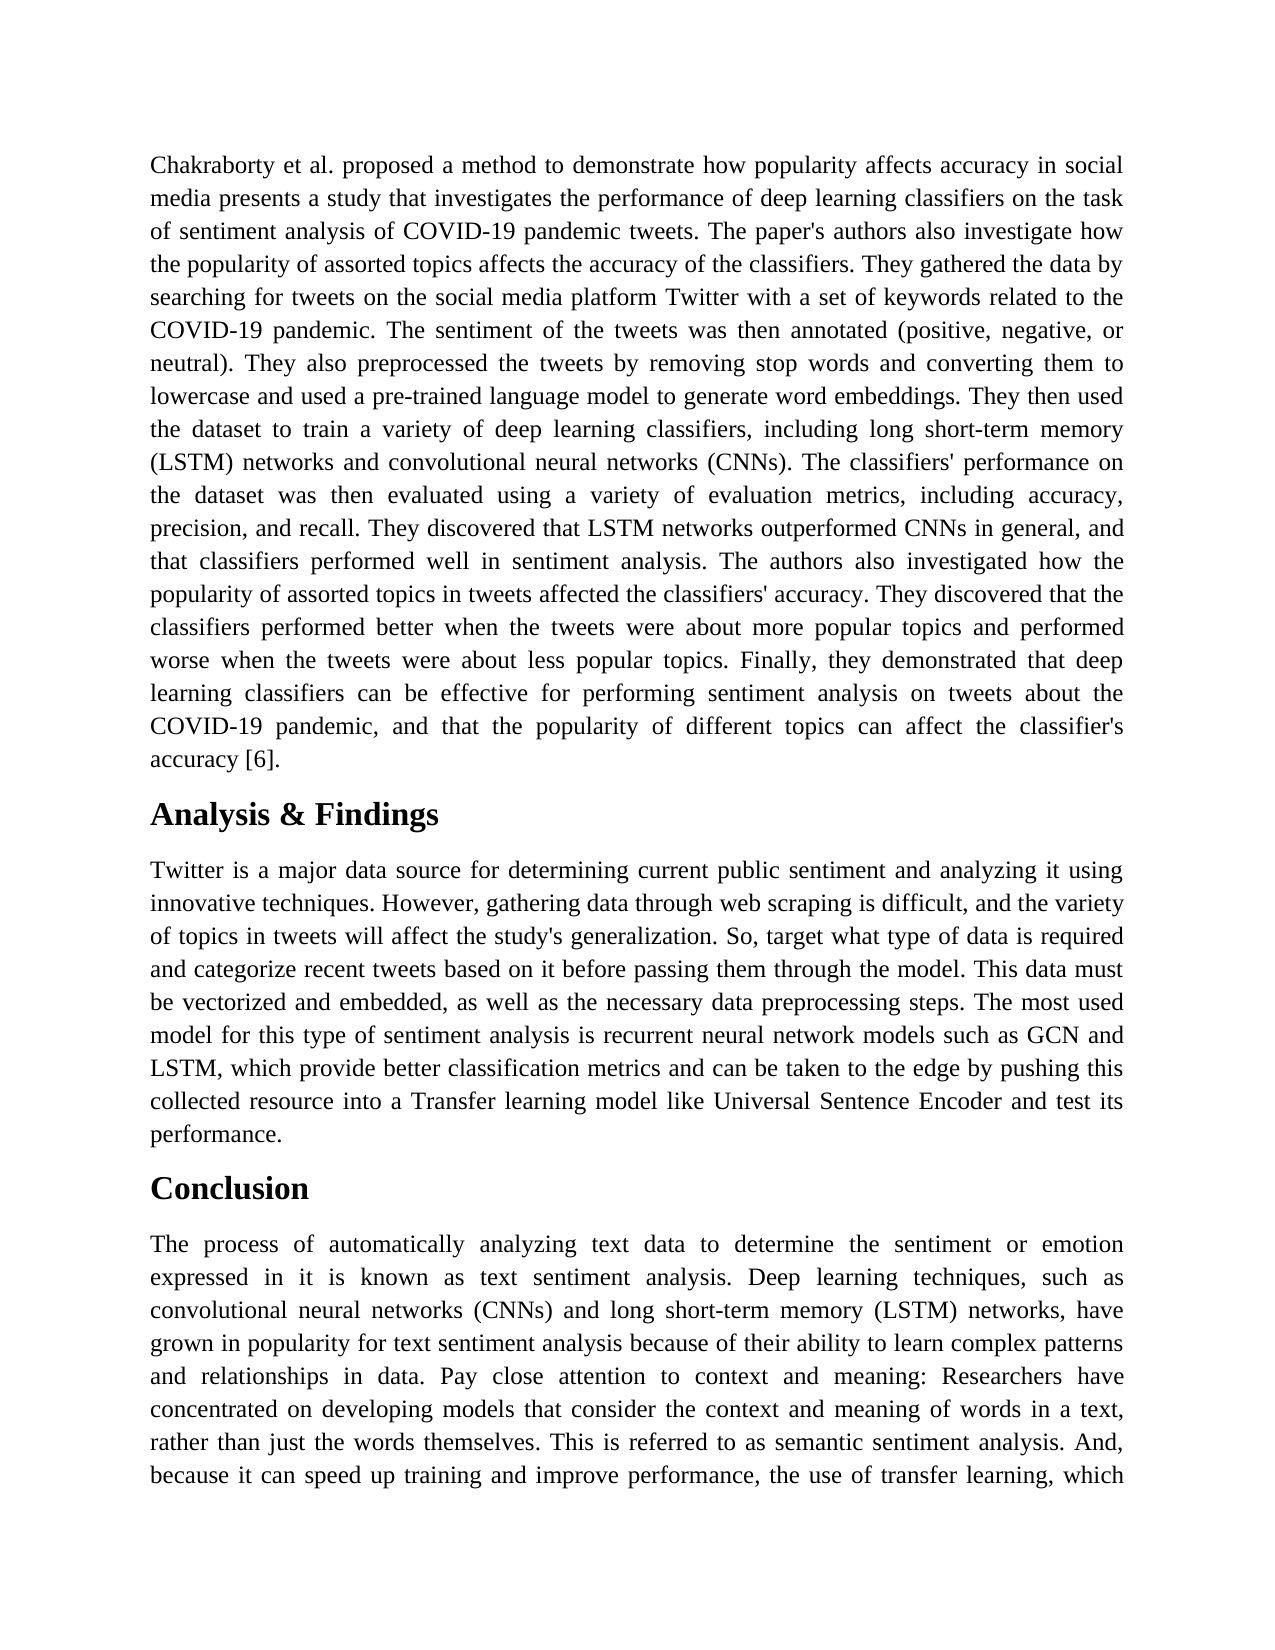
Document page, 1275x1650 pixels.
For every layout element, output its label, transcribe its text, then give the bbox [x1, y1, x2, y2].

text Chakraborty et al. proposed a method to demonstrate how popularity affects accuracy in social media presents a study that investigates the performance of deep learning classifiers on the task of sentiment analysis of COVID-19 pandemic tweets. The paper's authors also investigate how the popularity of assorted topics affects the accuracy of the classifiers. They gathered the data by searching for tweets on the social media platform Twitter with a set of keywords related to the COVID-19 pandemic. The sentiment of the tweets was then annotated (positive, negative, or neutral). They also preprocessed the tweets by removing stop words and converting them to lowercase and used a pre-trained language model to generate word embeddings. They then used the dataset to train a variety of deep learning classifiers, including long short-term memory (LSTM) networks and convolutional neural networks (CNNs). The classifiers' performance on the dataset was then evaluated using a variety of evaluation metrics, including accuracy, precision, and recall. They discovered that LSTM networks outperformed CNNs in general, and that classifiers performed well in sentiment analysis. The authors also investigated how the popularity of assorted topics in tweets affected the classifiers' accuracy. They discovered that the classifiers performed better when the tweets were about more popular topics and performed worse when the tweets were about less popular topics. Finally, they demonstrated that deep learning classifiers can be effective for performing sentiment analysis on tweets about the COVID-19 pandemic, and that the popularity of different topics can affect the classifier's accuracy [6]. [150, 150, 1125, 773]
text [150, 1229, 1125, 1489]
text Twitter is a major data source for determining current public sentiment and analyzing it using innovative techniques. However, gathering data through web scraping is difficult, and the variety of topics in tweets will affect the study's generalization. So, target what type of data is required and categorize recent tweets based on it before passing them through the model. This data must be vectorized and embedded, as well as the necessary data preprocessing steps. The most used model for this type of sentiment analysis is recurrent neural network models such as GCN and LSTM, which provide better classification metrics and can be taken to the edge by pushing this collected resource into a Transfer learning model like Universal Sentence Encoder and test its performance. [150, 855, 1125, 1148]
text Analysis & Findings [150, 794, 1125, 832]
text Conclusion [150, 1169, 1125, 1207]
